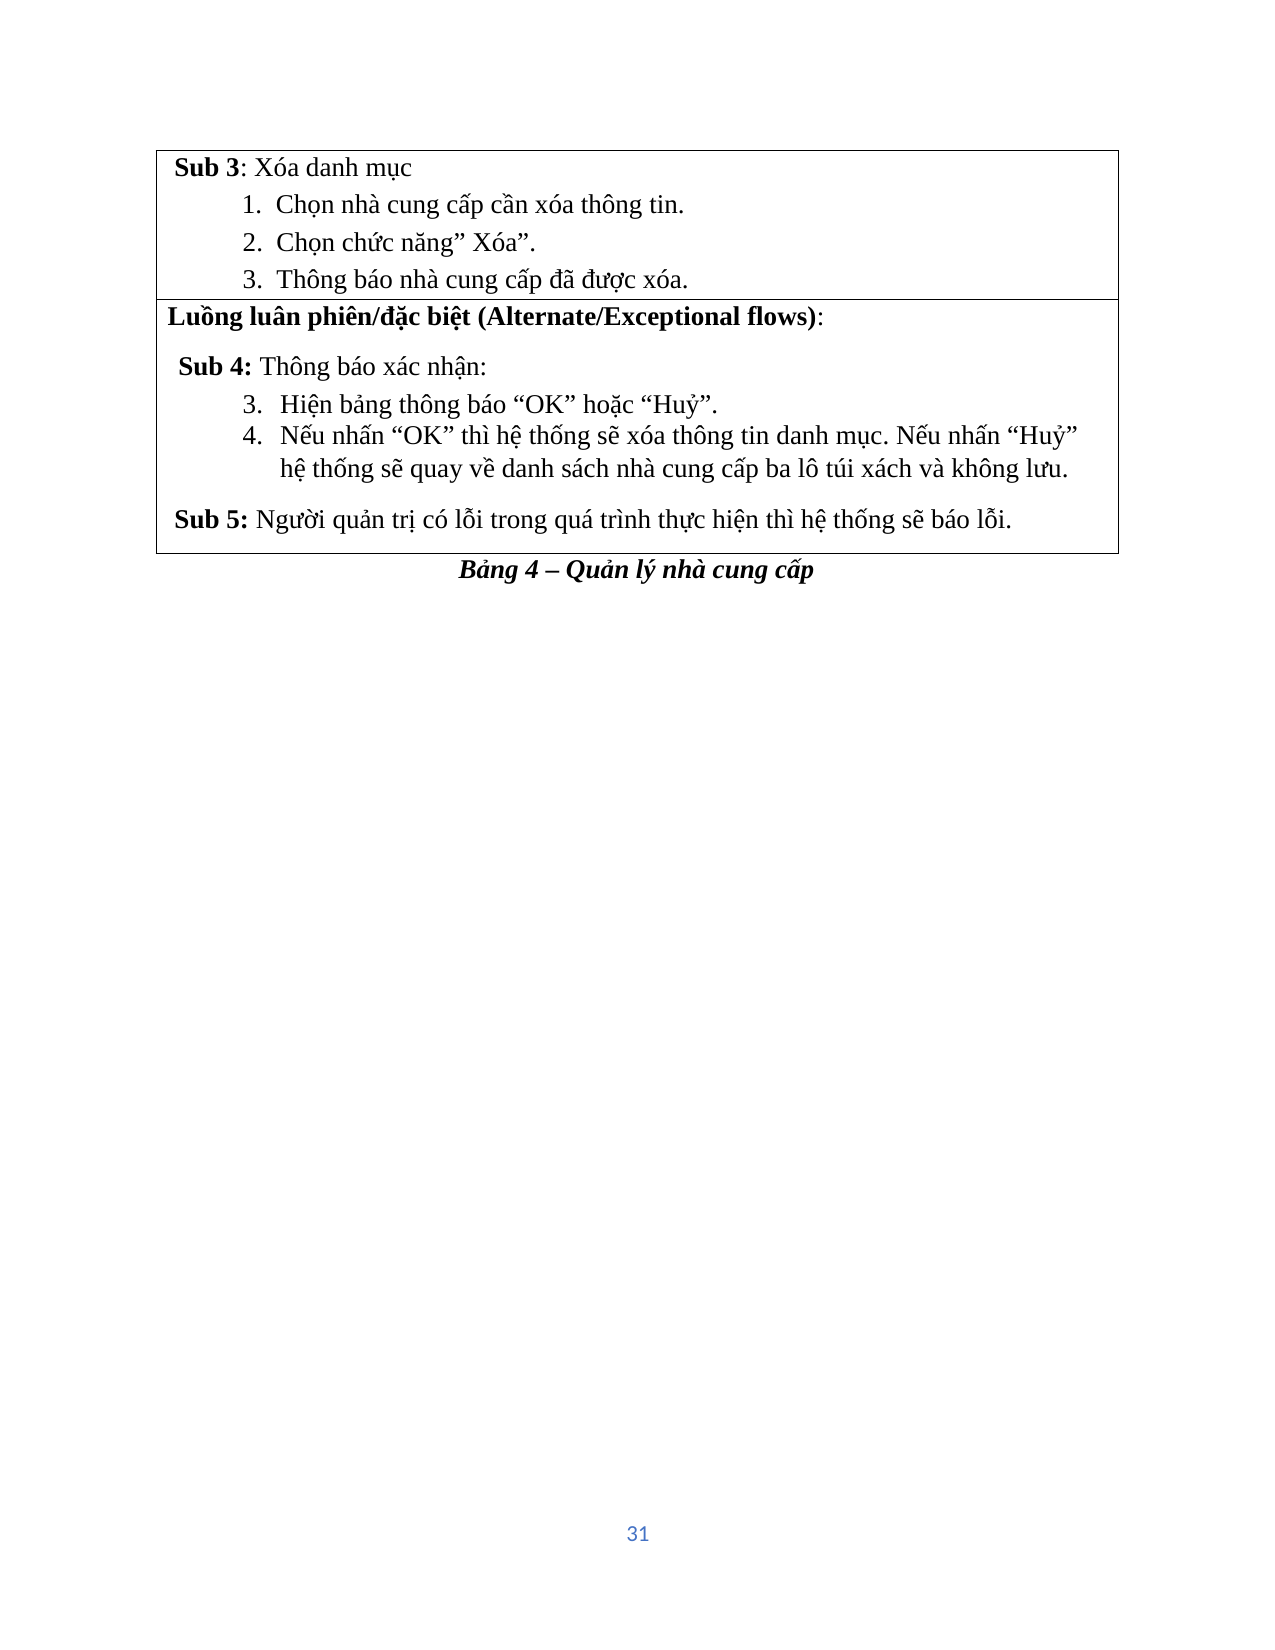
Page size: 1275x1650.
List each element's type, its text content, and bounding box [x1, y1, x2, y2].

table_cell Luồng luân phiên/đặc biệt (Alternate/Exceptional flows): Sub 4: Thông báo xác nhận: Hiện bảng thông báo “OK” hoặc “Huỷ”. Nếu nhấn “OK” thì hệ thống sẽ xóa thông tin danh mục. Nếu nhấn “Huỷ” hệ thống sẽ quay về danh sách nhà cung cấp ba lô túi xách và không lưu. Sub 5: Người quản trị có lỗi trong quá trình thực hiện thì hệ thống sẽ báo lỗi. [157, 300, 1118, 553]
text Bảng 4 – Quản lý nhà cung cấp [150, 554, 1125, 585]
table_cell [157, 151, 1118, 299]
